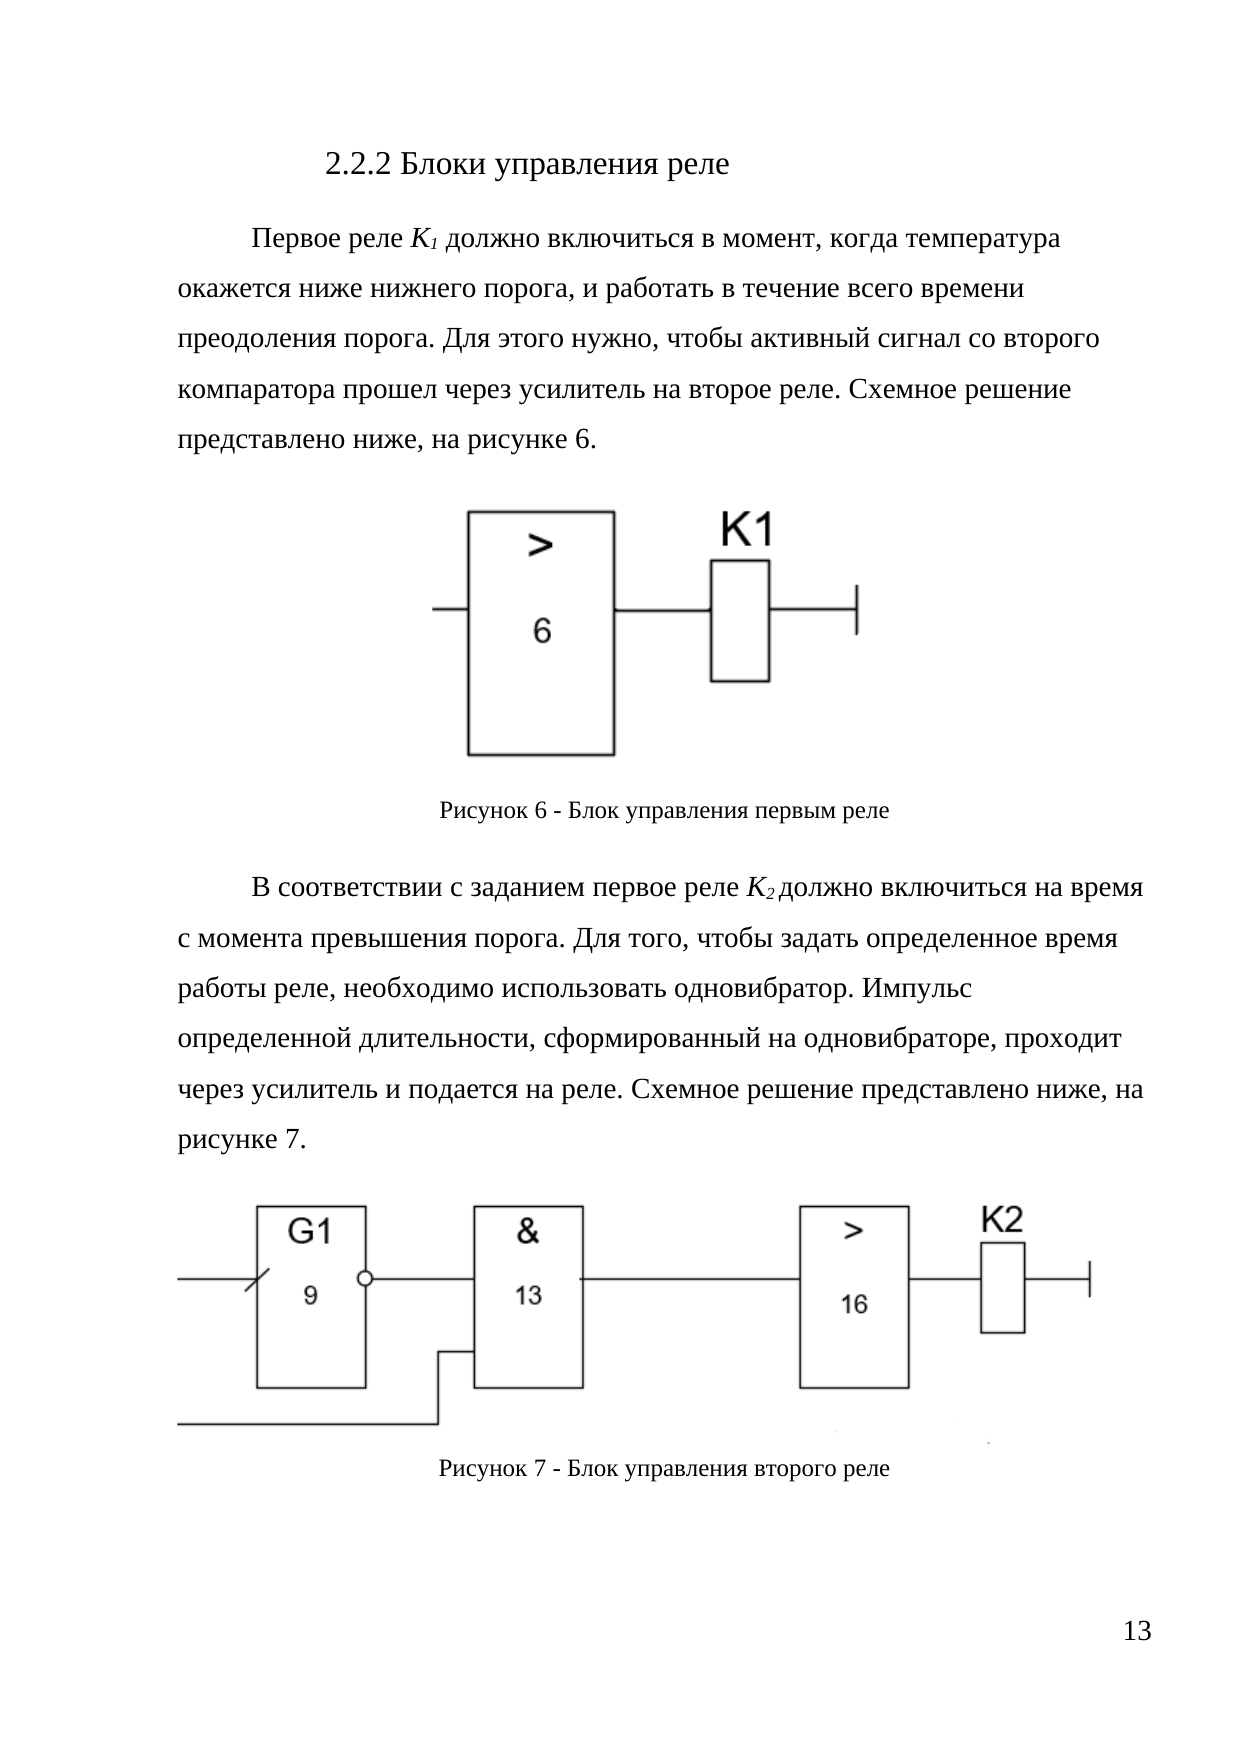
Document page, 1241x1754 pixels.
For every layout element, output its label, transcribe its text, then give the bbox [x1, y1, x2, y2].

text Первое реле K1 должно включиться в момент, когда температура окажется ниже нижнего порога, и работать в течение всего времени преодоления порога. Для этого нужно, чтобы активный сигнал со второго компаратора прошел через усилитель на второе реле. Схемное решение представлено ниже, на рисунке 6. [177, 220, 1152, 454]
text Рисунок 7 - Блок управления второго реле [177, 1453, 1152, 1481]
text Рисунок 6 - Блок управления первым реле [177, 795, 1152, 823]
picture [432, 477, 897, 789]
text В соответствии с заданием первое реле K2 должно включиться на время с момента превышения порога. Для того, чтобы задать определенное время работы реле, необходимо использовать одновибратор. Импульс определенной длительности, сформированный на одновибраторе, проходит через усилитель и подается на реле. Схемное решение представлено ниже, на рисунке 7. [177, 869, 1152, 1155]
subtitle 2.2.2 Блоки управления реле [251, 143, 1152, 181]
picture [177, 1177, 1153, 1447]
